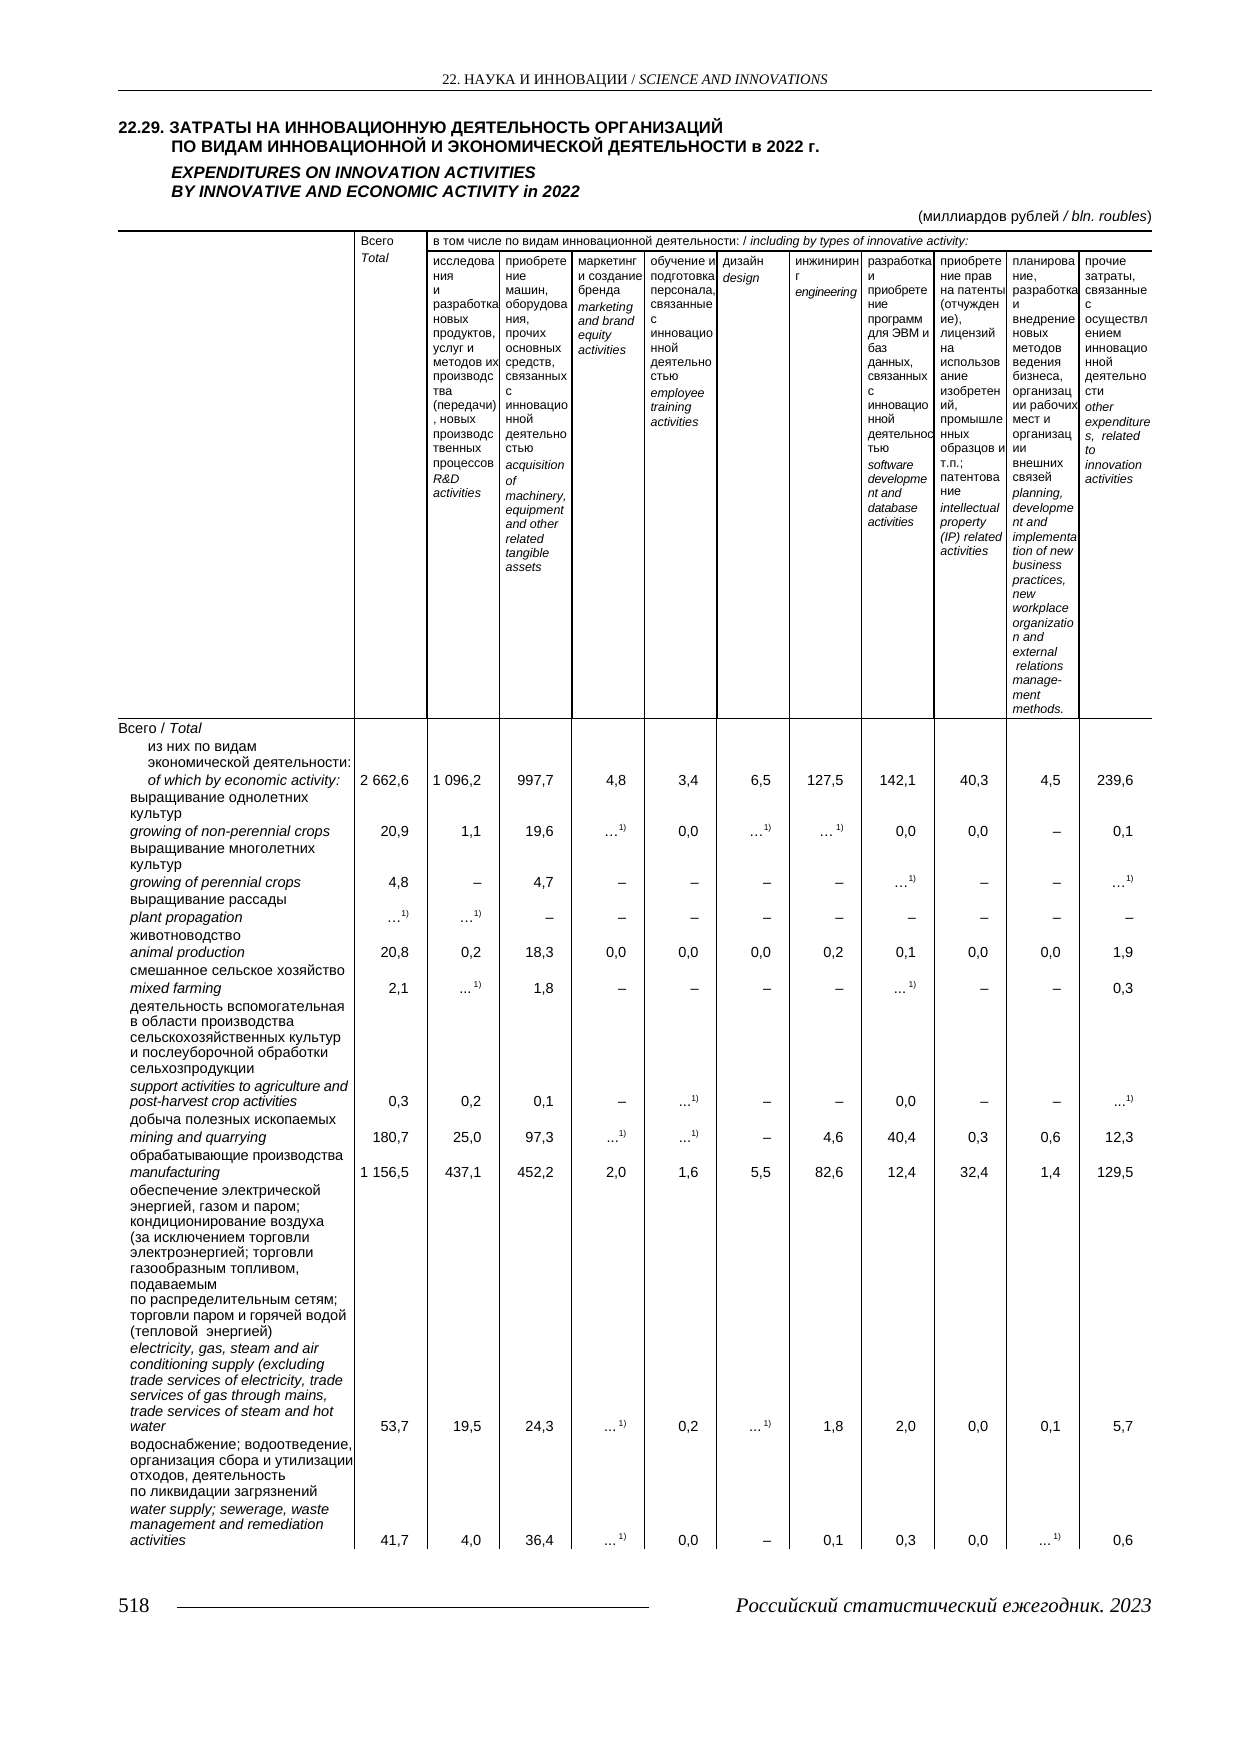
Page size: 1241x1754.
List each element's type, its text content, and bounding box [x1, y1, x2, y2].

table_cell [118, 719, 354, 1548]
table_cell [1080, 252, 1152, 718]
text (миллиардов рублей / bln. roubles) [118, 207, 1152, 224]
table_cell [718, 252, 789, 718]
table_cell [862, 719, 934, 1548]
text EXPENDITURES ON INNOVATION ACTIVITIES BY INNOVATIVE AND ECONOMIC ACTIVITY in 2022 [171, 163, 1152, 201]
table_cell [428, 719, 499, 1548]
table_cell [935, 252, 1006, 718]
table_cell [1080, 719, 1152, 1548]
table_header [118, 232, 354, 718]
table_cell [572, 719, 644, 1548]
text 22.29. ЗАТРАТЫ НА ИННОВАЦИОННУЮ ДЕЯТЕЛЬНОСТЬ ОРГАНИЗАЦИЙ ПО ВИДАМ ИННОВАЦИОННОЙ И ЭКОНОМИЧЕСКОЙ ДЕЯТЕЛЬНОСТИ в 2022 г. [118, 118, 1152, 156]
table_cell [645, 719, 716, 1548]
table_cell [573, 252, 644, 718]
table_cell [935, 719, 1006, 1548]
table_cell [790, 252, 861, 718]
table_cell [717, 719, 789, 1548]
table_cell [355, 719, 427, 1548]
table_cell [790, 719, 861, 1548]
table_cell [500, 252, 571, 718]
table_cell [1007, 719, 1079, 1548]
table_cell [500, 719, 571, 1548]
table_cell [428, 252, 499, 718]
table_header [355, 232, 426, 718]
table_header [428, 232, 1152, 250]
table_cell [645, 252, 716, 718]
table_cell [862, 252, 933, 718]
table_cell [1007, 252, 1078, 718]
